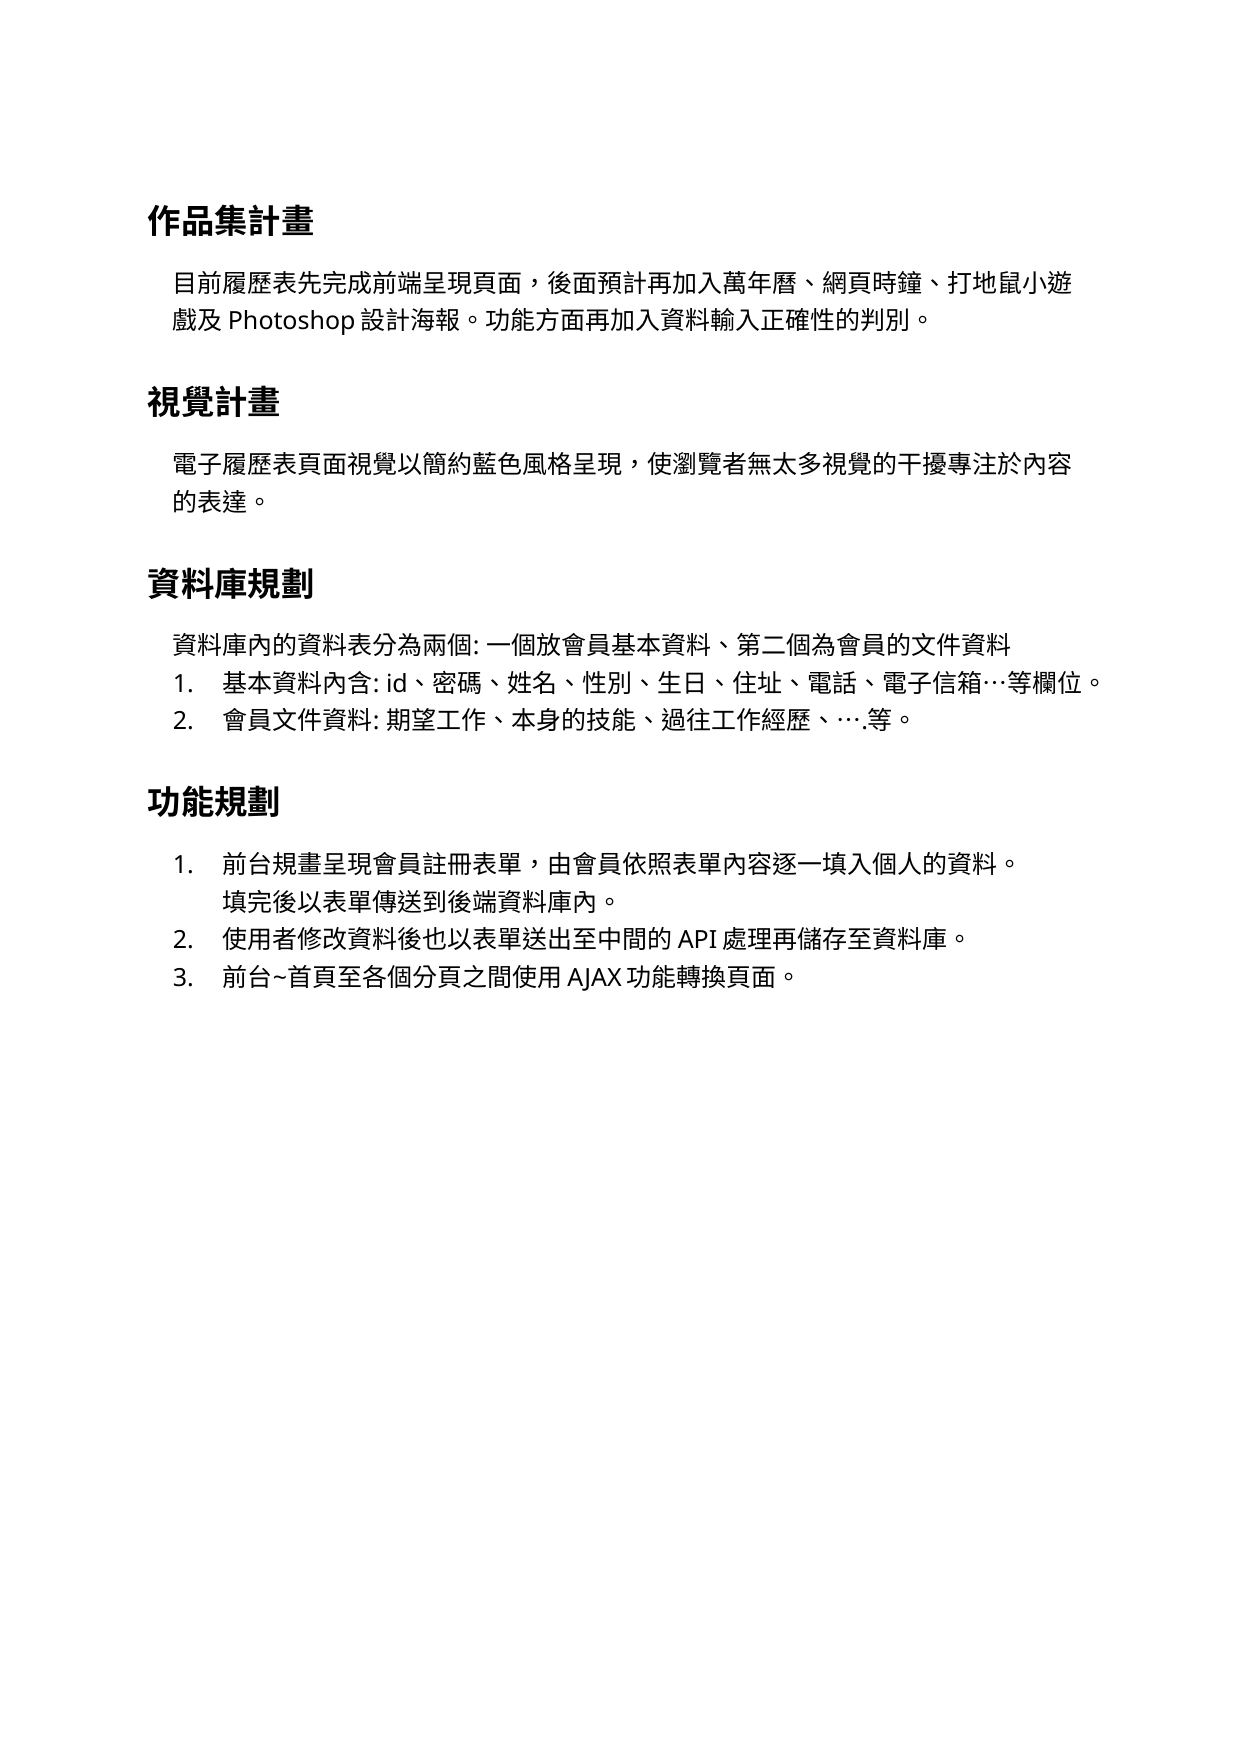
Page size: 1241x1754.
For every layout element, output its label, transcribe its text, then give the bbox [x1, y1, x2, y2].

list 會員文件資料: 期望工作、本身的技能、過往工作經歷、….等。 [173, 700, 1093, 738]
text 資料庫內的資料表分為兩個: 一個放會員基本資料、第二個為會員的文件資料 [173, 625, 1093, 663]
title 資料庫規劃 [148, 544, 1093, 619]
title 視覺計畫 [148, 363, 1093, 438]
title 功能規劃 [148, 763, 1093, 838]
text 目前履歷表先完成前端呈現頁面，後面預計再加入萬年曆、網頁時鐘、打地鼠小遊戲及Photoshop設計海報。功能方面再加入資料輸入正確性的判別。 [173, 263, 1093, 338]
list 前台~首頁至各個分頁之間使用AJAX功能轉換頁面。 [173, 956, 1093, 994]
title 作品集計畫 [148, 181, 1093, 256]
list 使用者修改資料後也以表單送出至中間的API處理再儲存至資料庫。 [173, 919, 1093, 956]
text 電子履歷表頁面視覺以簡約藍色風格呈現，使瀏覽者無太多視覺的干擾專注於內容的表達。 [173, 444, 1093, 519]
list 前台規畫呈現會員註冊表單，由會員依照表單內容逐一填入個人的資料。 填完後以表單傳送到後端資料庫內。 [173, 844, 1093, 919]
list 基本資料內含: id、密碼、姓名、性別、生日、住址、電話、電子信箱…等欄位。 [173, 663, 1093, 700]
